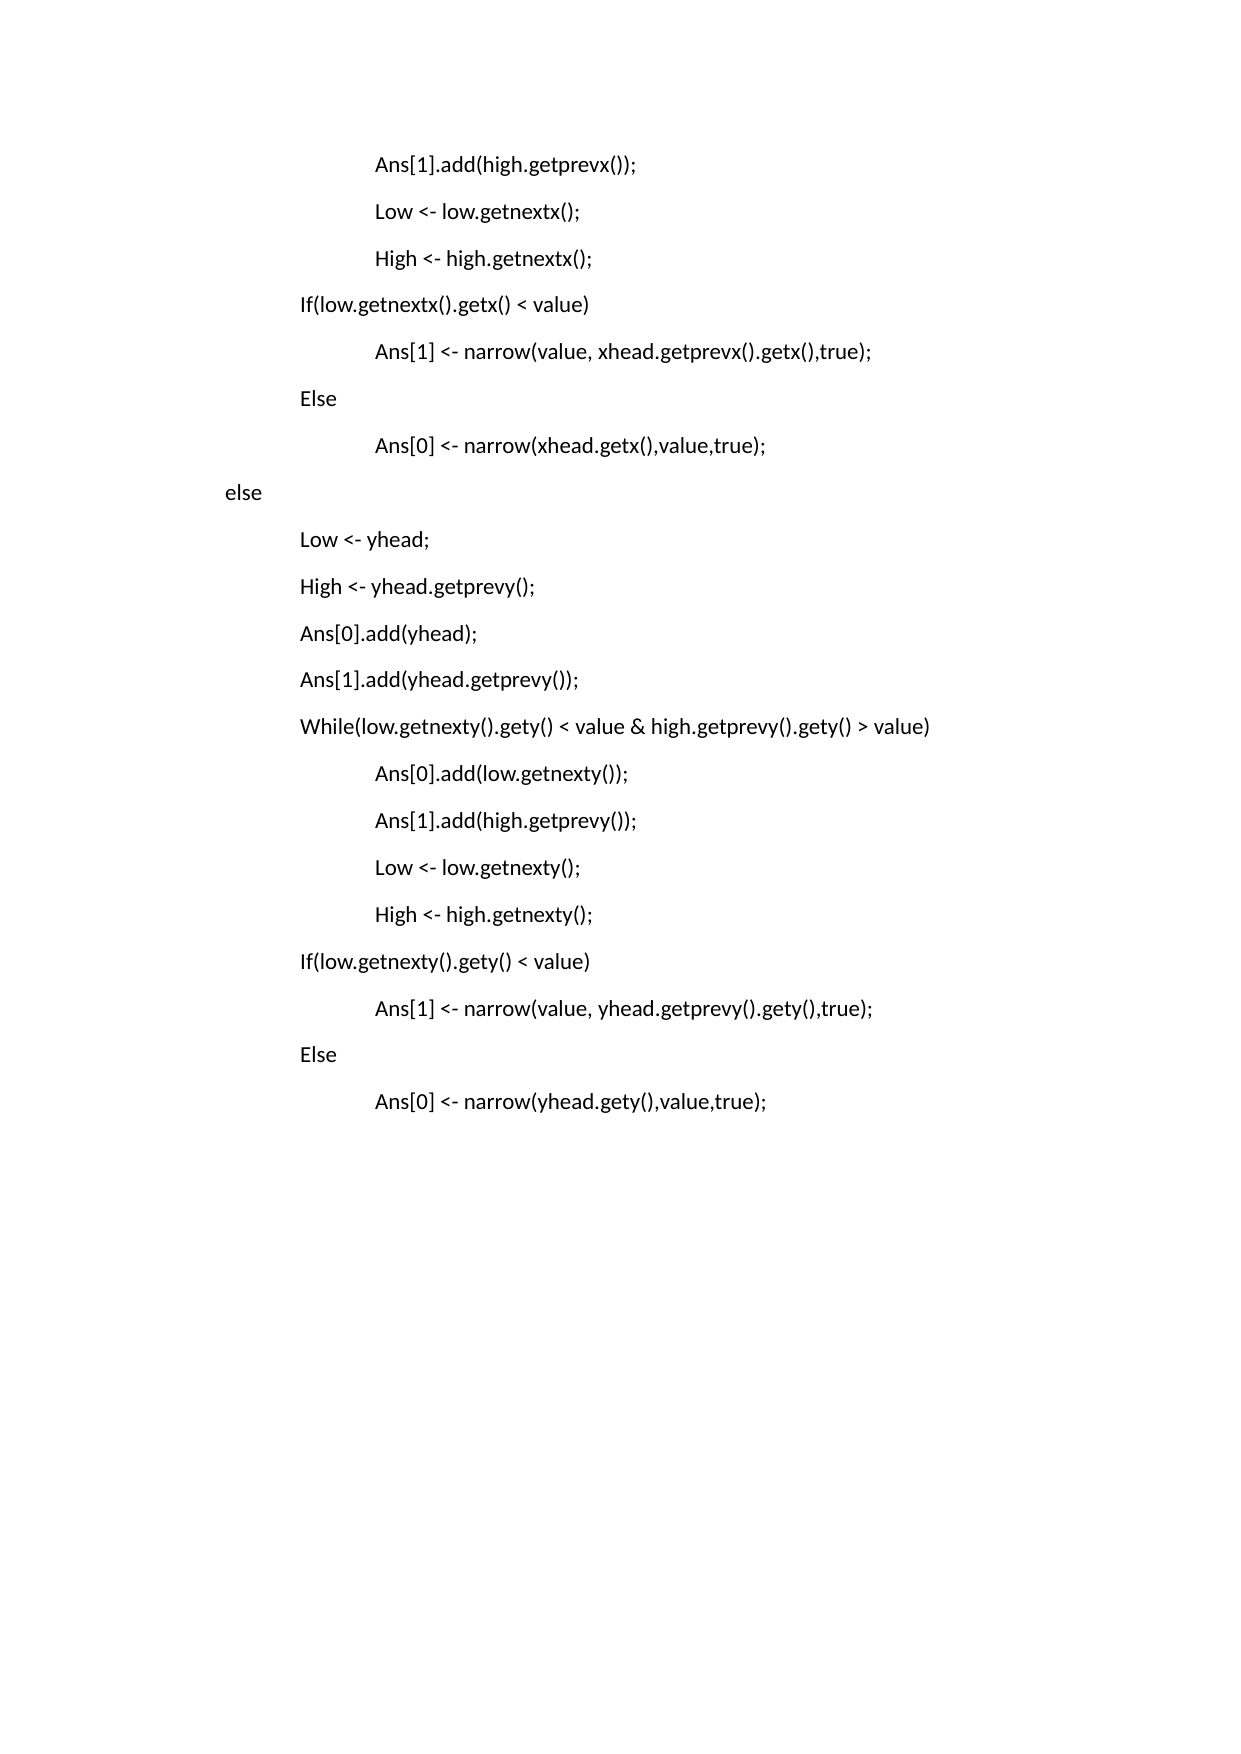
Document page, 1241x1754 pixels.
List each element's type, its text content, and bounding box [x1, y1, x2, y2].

text High <- yhead.getprevy(); [150, 572, 1090, 600]
text Ans[0].add(yhead); [150, 619, 1090, 647]
text Ans[1].add(yhead.getprevy()); [150, 666, 1090, 694]
text Ans[0] <- narrow(xhead.getx(),value,true); [150, 431, 1090, 459]
text Low <- low.getnextx(); [150, 197, 1090, 225]
text If(low.getnexty().gety() < value) [150, 947, 1090, 975]
text If(low.getnextx().getx() < value) [150, 291, 1090, 319]
text Ans[1].add(high.getprevy()); [150, 806, 1090, 834]
text else [150, 478, 1090, 506]
text High <- high.getnextx(); [150, 244, 1090, 272]
text Ans[1] <- narrow(value, xhead.getprevx().getx(),true); [150, 337, 1090, 366]
text Ans[0].add(low.getnexty()); [150, 759, 1090, 787]
text High <- high.getnexty(); [150, 900, 1090, 928]
text Low <- yhead; [225, 525, 1090, 553]
text While(low.getnexty().gety() < value & high.getprevy().gety() > value) [150, 712, 1090, 741]
text Low <- low.getnexty(); [300, 853, 1090, 881]
text Ans[0] <- narrow(yhead.gety(),value,true); [150, 1087, 1090, 1116]
text Ans[1] <- narrow(value, yhead.getprevy().gety(),true); [150, 994, 1090, 1022]
text Ans[1].add(high.getprevx()); [150, 150, 1090, 178]
text Else [150, 1041, 1090, 1069]
text Else [150, 384, 1090, 412]
